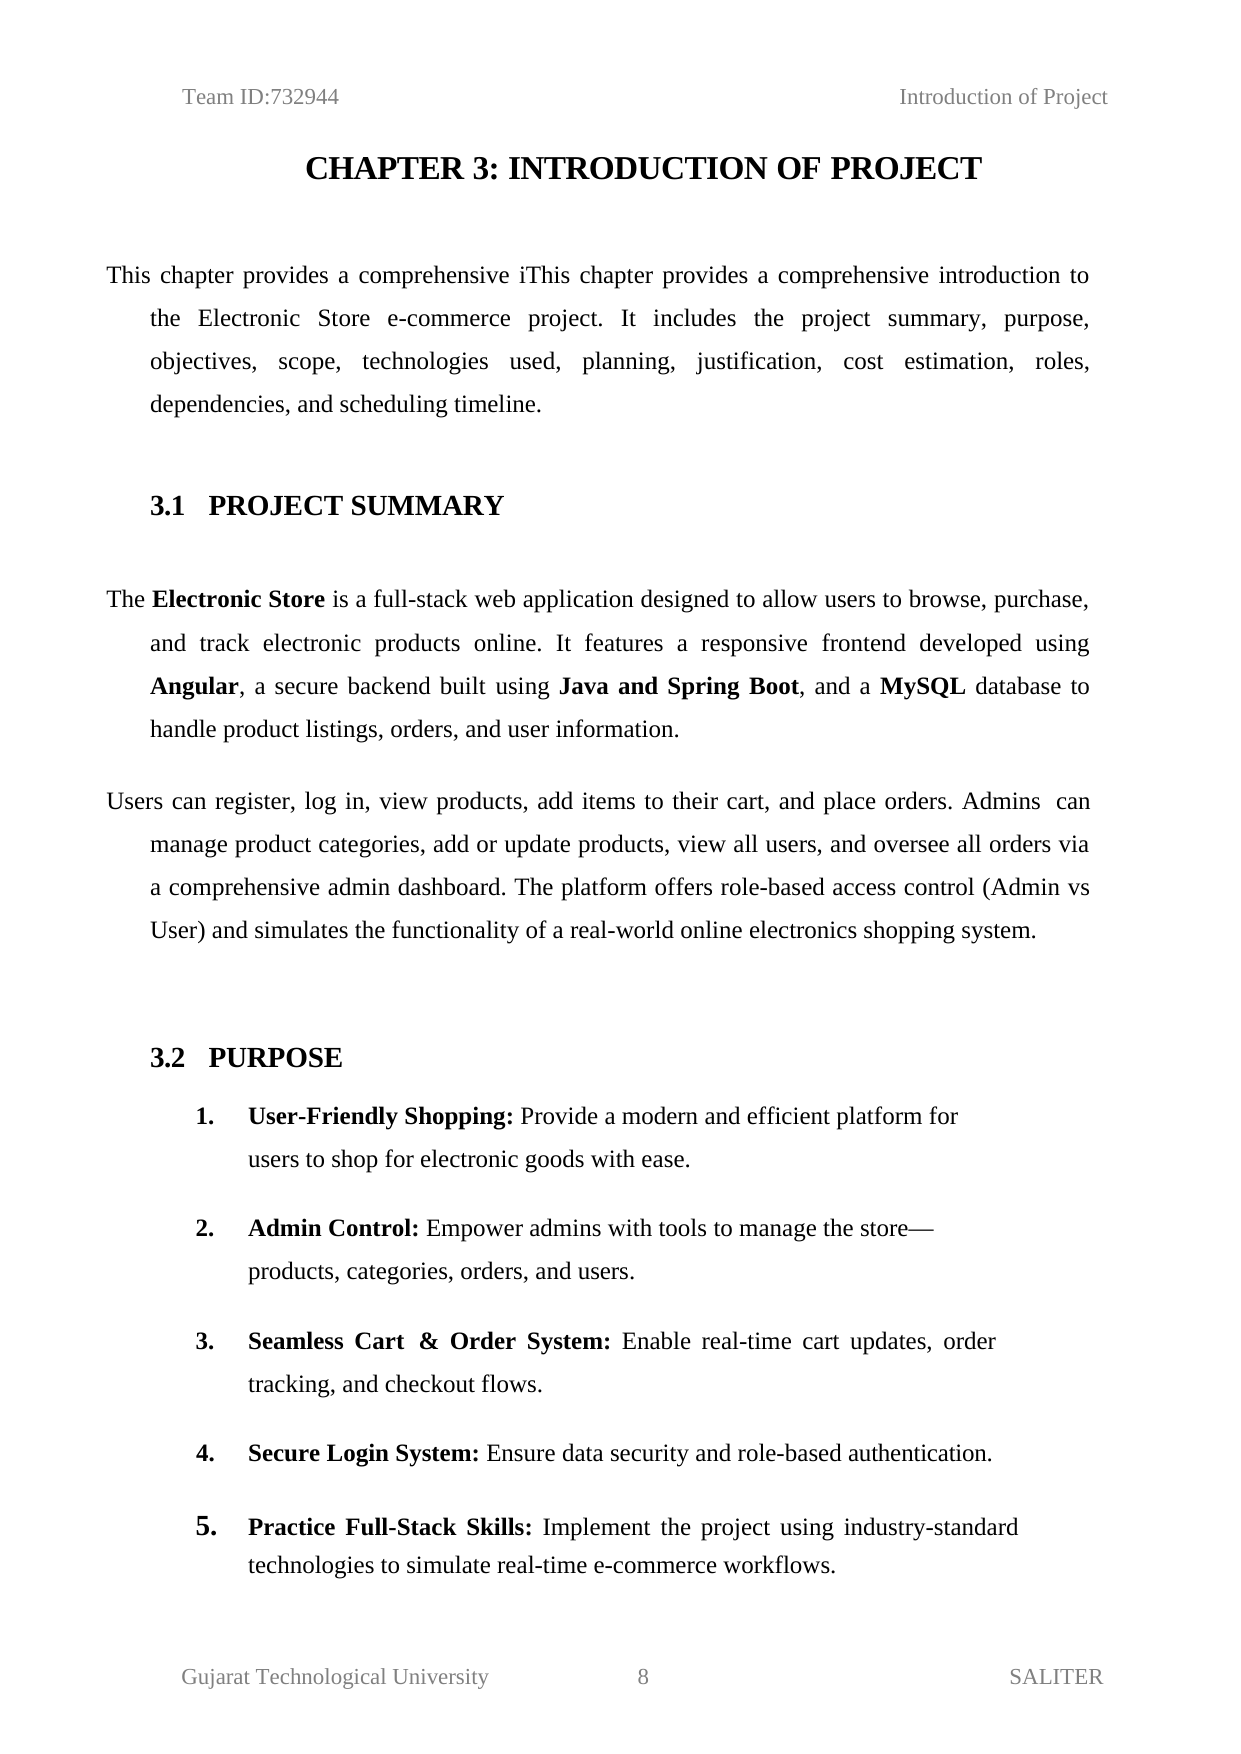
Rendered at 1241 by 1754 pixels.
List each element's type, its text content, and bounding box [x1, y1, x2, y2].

text This chapter provides a comprehensive iThis chapter provides a comprehensive introduction to the Electronic Store e-commerce project. It includes the project summary, purpose, objectives, scope, technologies used, planning, justification, cost estimation, roles, dependencies, and scheduling timeline. [106, 260, 1091, 418]
subtitle PROJECT SUMMARY [150, 488, 1166, 522]
list Admin Control: Empower admins with tools to manage the store—products, categories, orders, and users. [195, 1213, 1024, 1285]
subtitle PURPOSE [150, 1041, 1166, 1074]
text The Electronic Store is a full-stack web application designed to allow users to browse, purchase, and track electronic products online. It features a responsive frontend developed using Angular, a secure backend built using Java and Spring Boot, and a MySQL database to handle product listings, orders, and user information. [106, 584, 1090, 743]
list Secure Login System: Ensure data security and role-based authentication. [196, 1438, 1166, 1467]
subtitle CHAPTER 3: INTRODUCTION OF PROJECT [194, 148, 1094, 186]
list Practice Full-Stack Skills: Implement the project using industry-standard technologies to simulate real-time e-commerce workflows. [195, 1508, 1023, 1579]
text Users can register, log in, view products, add items to their cart, and place orders. Admins can manage product categories, add or update products, view all users, and oversee all orders via a comprehensive admin dashboard. The platform offers role-based access control (Admin vs User) and simulates the functionality of a real-world online electronics shopping system. [106, 786, 1091, 944]
list User-Friendly Shopping: Provide a modern and efficient platform for users to shop for electronic goods with ease. [195, 1101, 1015, 1173]
list Seamless Cart & Order System: Enable real-time cart updates, order tracking, and checkout flows. [195, 1326, 1024, 1398]
